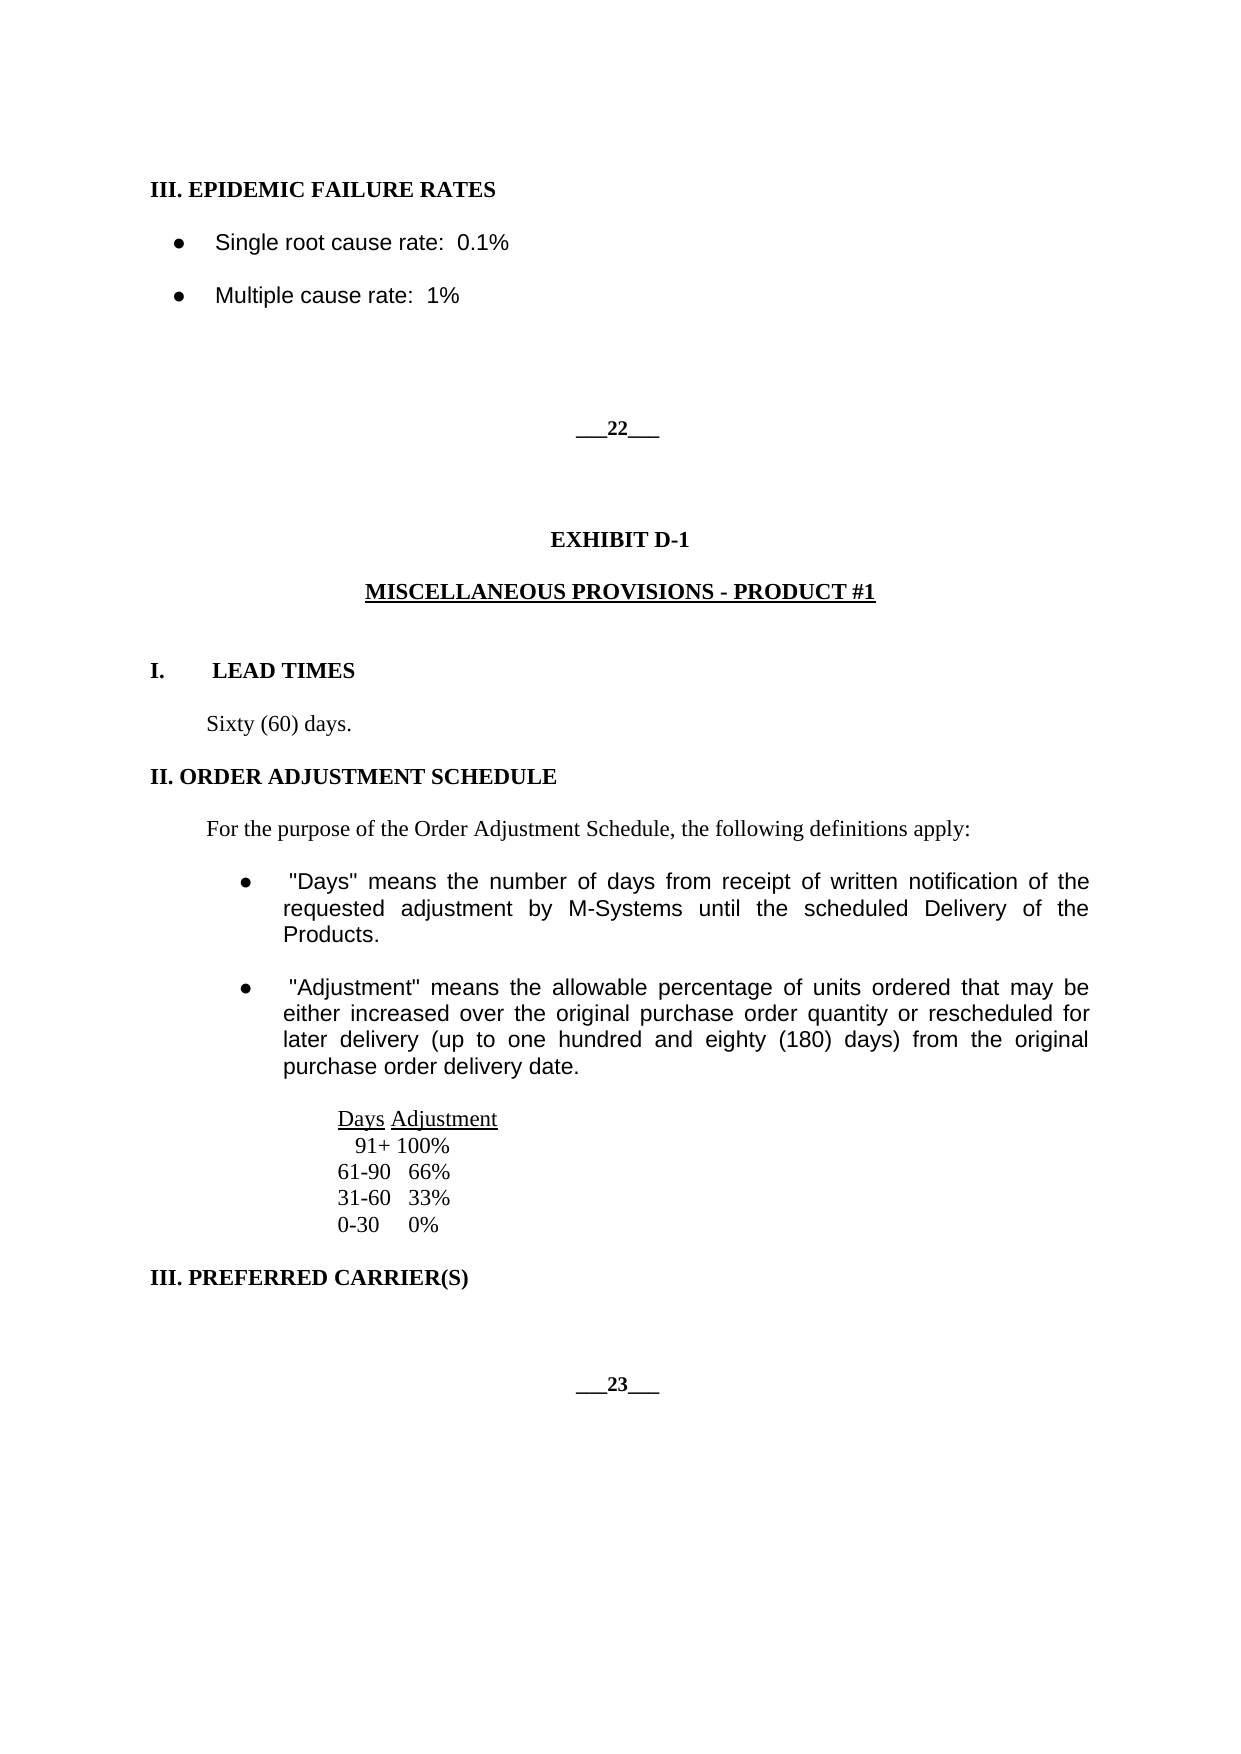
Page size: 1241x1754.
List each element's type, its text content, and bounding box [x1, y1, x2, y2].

text ● Single root cause rate: 0.1% [172, 229, 1090, 255]
text Days Adjustment [337, 1105, 771, 1132]
text III. PREFERRED CARRIER(S) [150, 1263, 1034, 1290]
text 31-60 33% [337, 1184, 771, 1211]
text MISCELLANEOUS PROVISIONS - PRODUCT #1 [150, 578, 1090, 605]
text ● "Days" means the number of days from receipt of written notification of the requested adjustment by M-Systems until the scheduled Delivery of the Products. [239, 868, 1090, 947]
text ___23___ [150, 1372, 1090, 1396]
text 61-90 66% [337, 1158, 771, 1184]
text ● Multiple cause rate: 1% [172, 282, 1090, 308]
text III. EPIDEMIC FAILURE RATES [150, 176, 1090, 203]
text I. LEAD TIMES [150, 657, 1034, 684]
text 91+ 100% [337, 1132, 771, 1158]
text For the purpose of the Order Adjustment Schedule, the following definitions apply: [206, 816, 1034, 842]
text 0-30 0% [337, 1211, 771, 1237]
text ● "Adjustment" means the allowable percentage of units ordered that may be either increased over the original purchase order quantity or rescheduled for later delivery (up to one hundred and eighty (180) days) from the original purchase order delivery date. [239, 974, 1090, 1079]
text EXHIBIT D-1 [150, 526, 1090, 552]
text Sixty (60) days. [206, 710, 1090, 736]
text ___22___ [150, 416, 1090, 440]
text II. ORDER ADJUSTMENT SCHEDULE [150, 763, 1090, 789]
